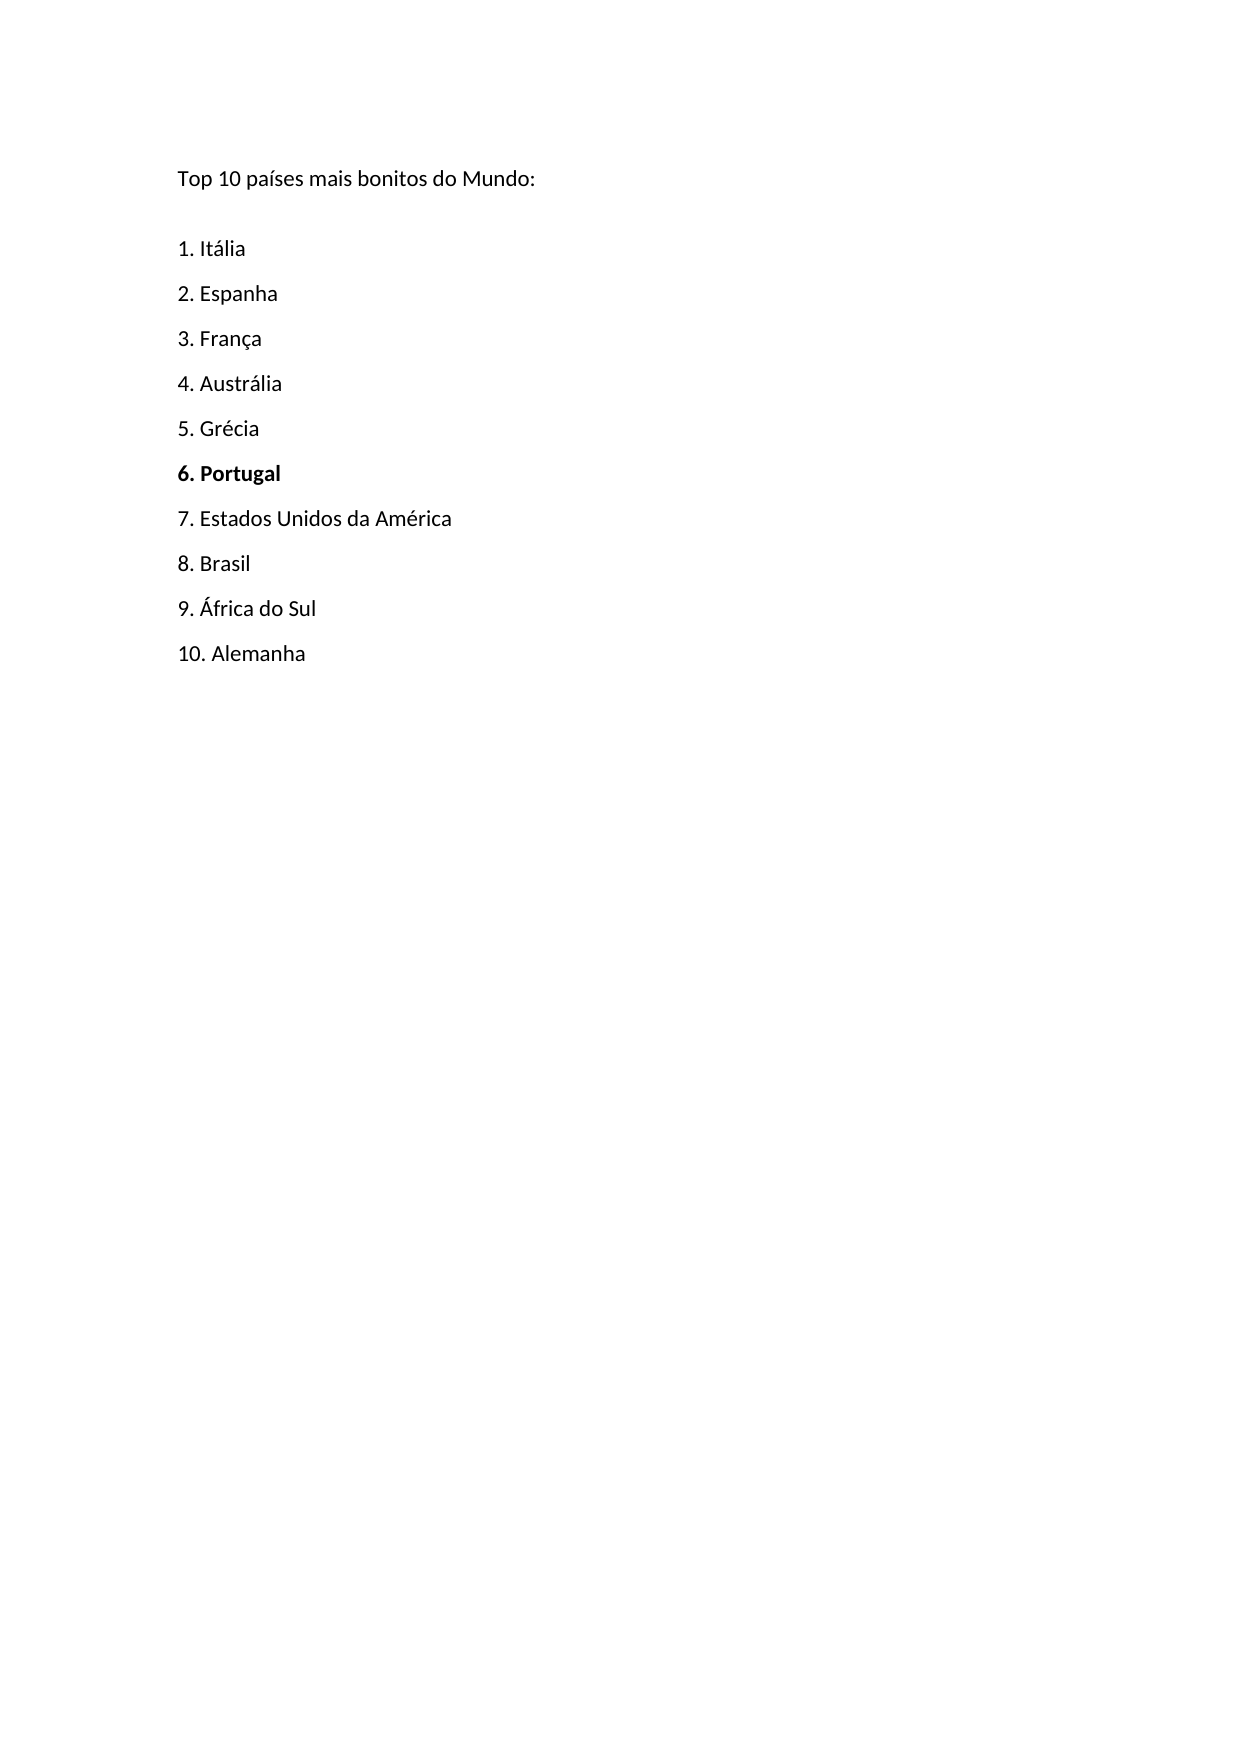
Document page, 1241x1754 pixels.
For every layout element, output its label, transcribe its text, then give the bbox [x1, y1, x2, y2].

text 1. Itália 2. Espanha 3. França 4. Austrália 5. Grécia 6. Portugal 7. Estados Unidos da América 8. Brasil 9. África do Sul 10. Alemanha [177, 218, 1063, 668]
text Top 10 países mais bonitos do Mundo: [177, 148, 1063, 193]
